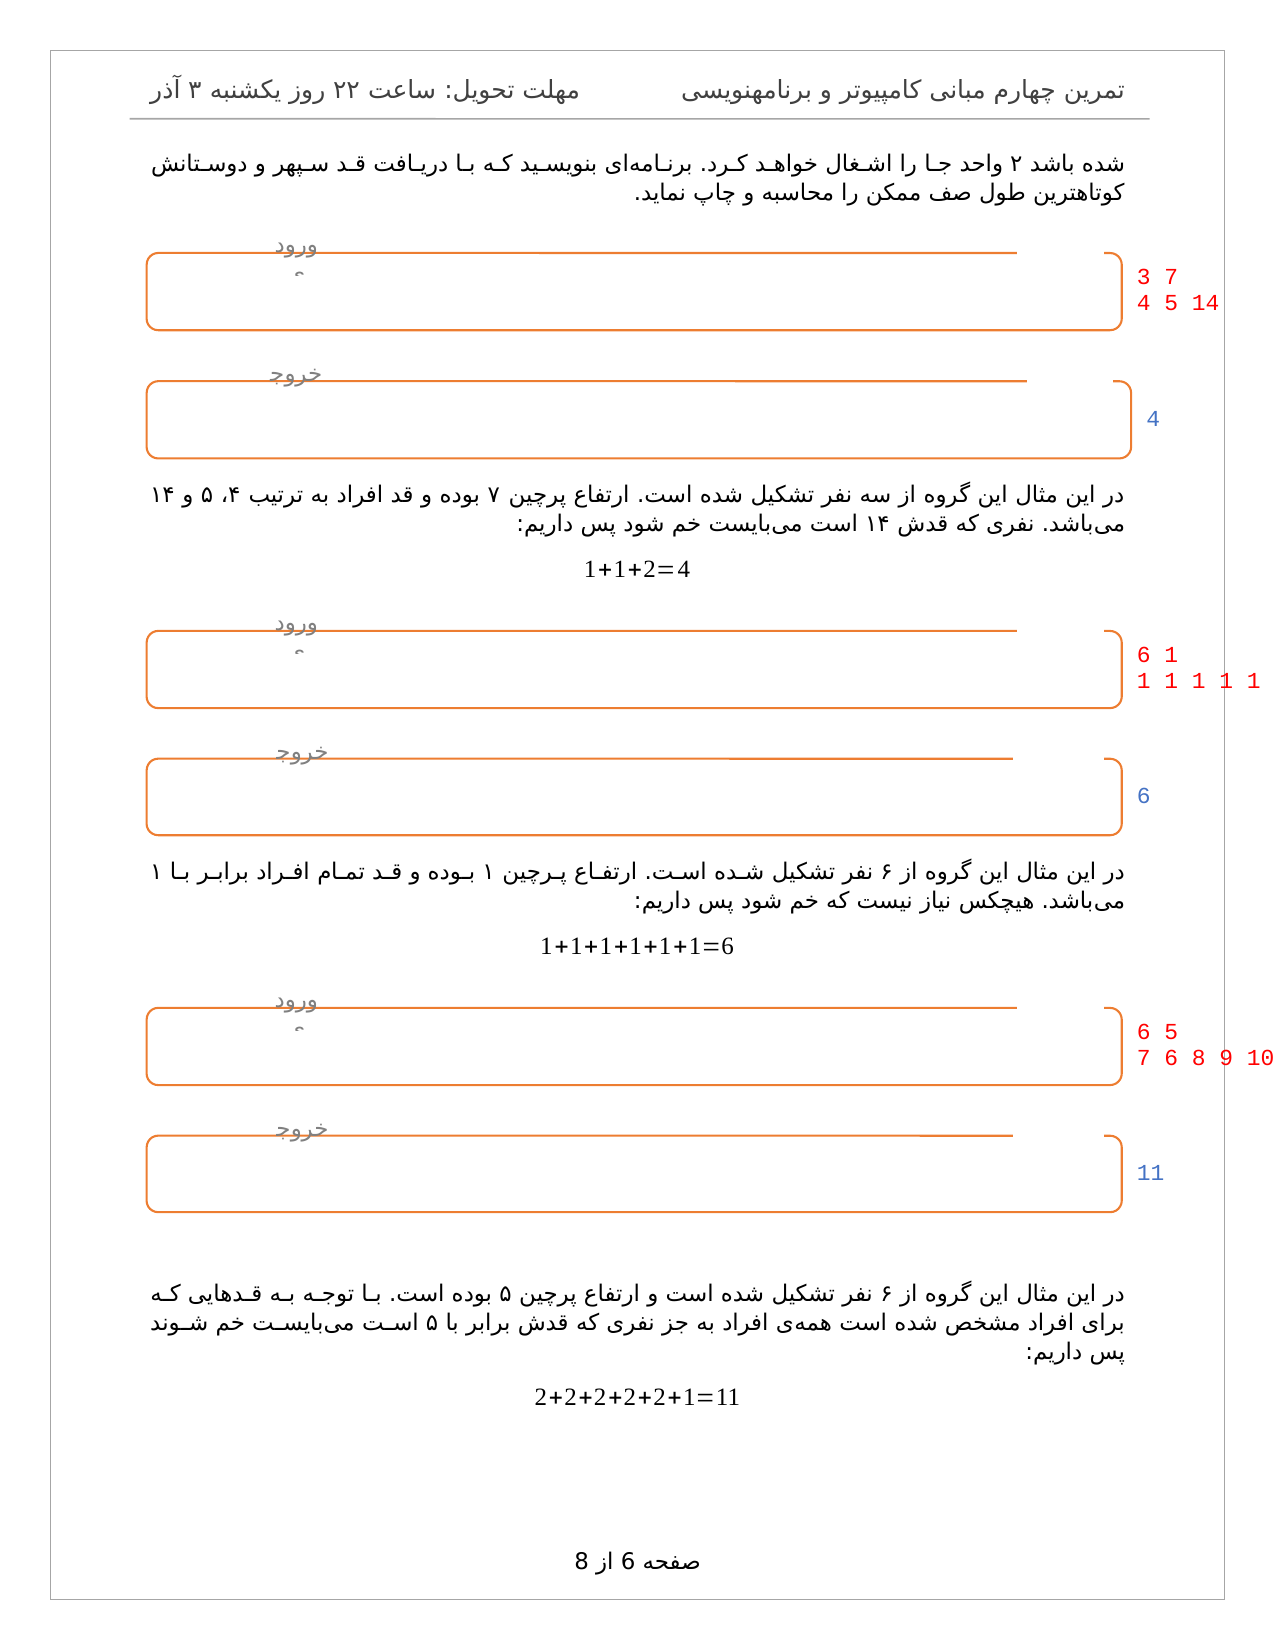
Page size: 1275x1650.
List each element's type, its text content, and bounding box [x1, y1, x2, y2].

text در این مثال این گروه از ۶ نفر تشکیل شده است. ارتفاع پرچین ۱ بوده و قد تمام افراد برابر با ۱ می‌باشد. هیچکس نیاز نیست که خم شود پس داریم: [150, 858, 1125, 914]
text در این مثال این گروه از سه نفر تشکیل شده است. ارتفاع پرچین ۷ بوده و قد افراد به ترتیب ۴، ۵ و ۱۴ می‌باشد. نفری که قدش ۱۴ است می‌بایست خم شود پس داریم: [150, 482, 1125, 537]
